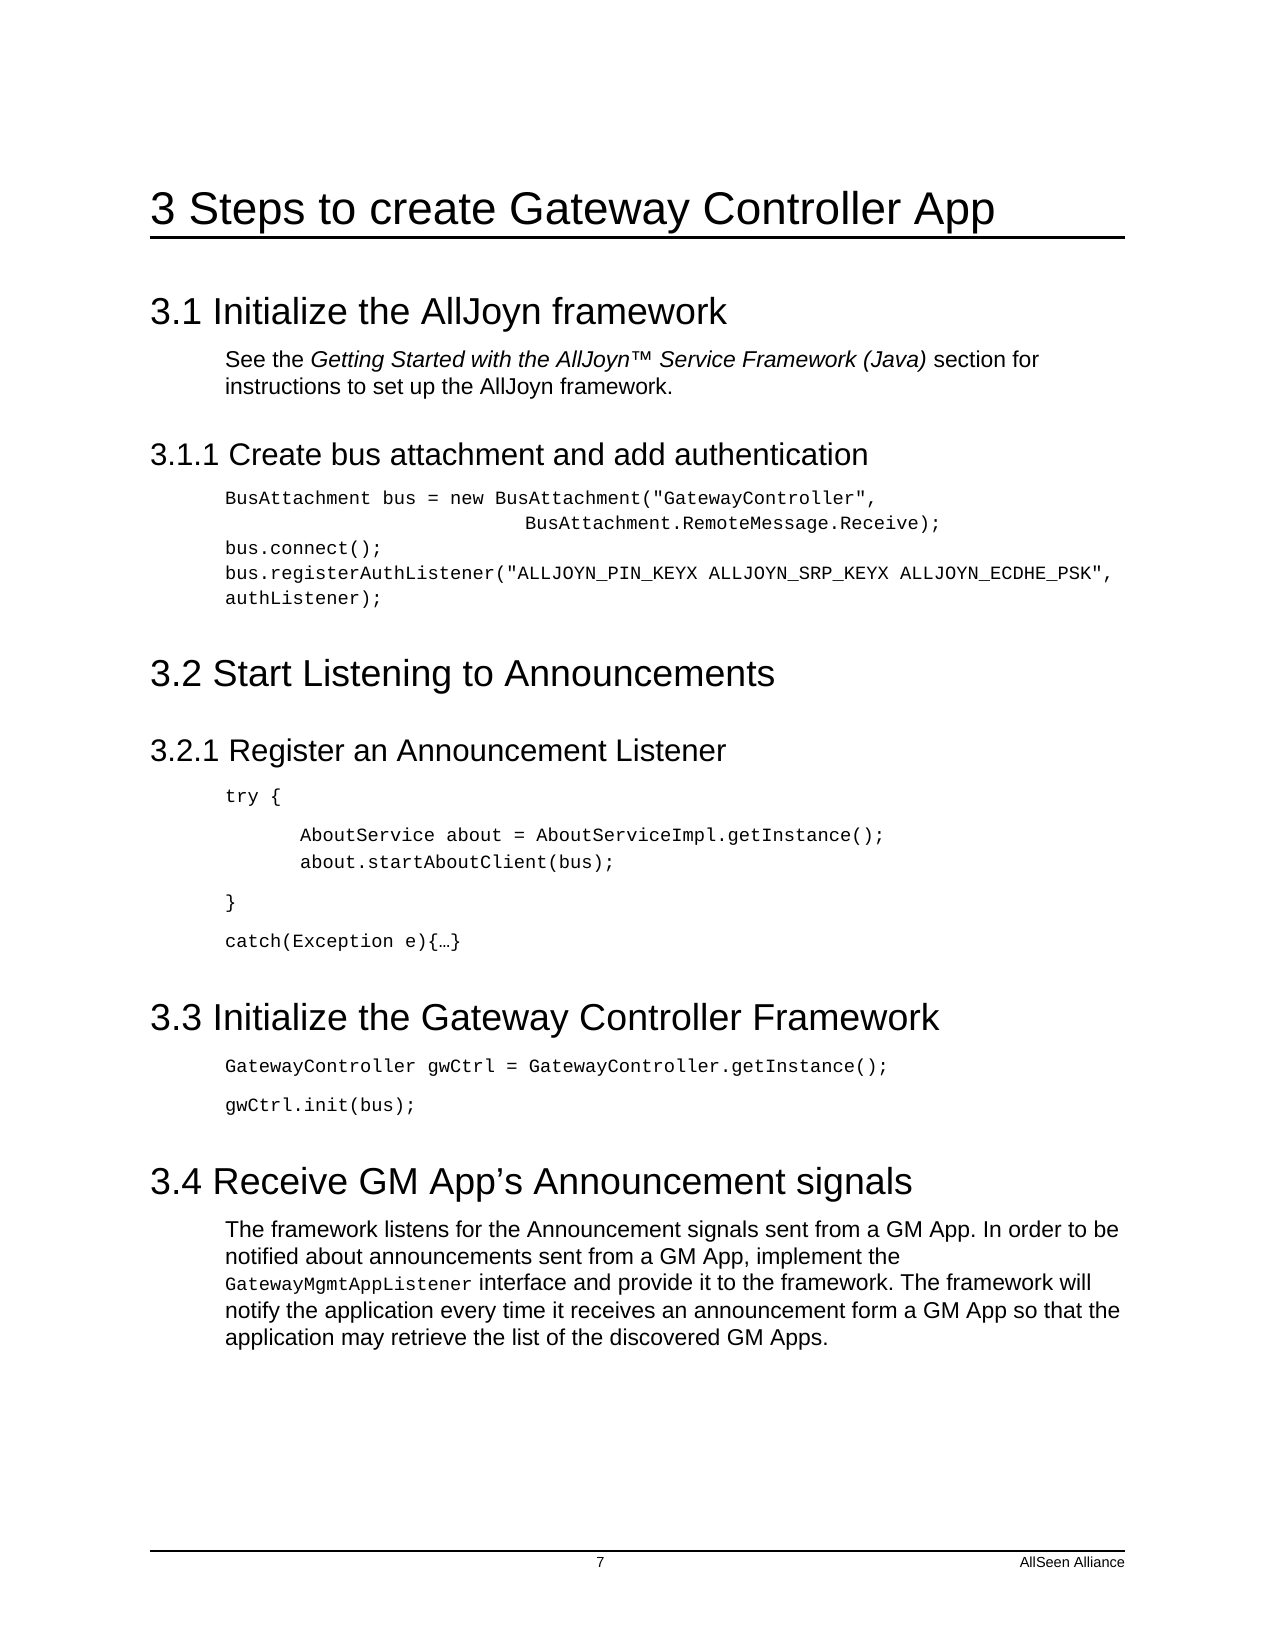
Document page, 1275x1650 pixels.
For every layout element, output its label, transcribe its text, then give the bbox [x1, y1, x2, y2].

text bus.registerAuthListener("ALLJOYN_PIN_KEYX ALLJOYN_SRP_KEYX ALLJOYN_ECDHE_PSK", authListener); [225, 560, 1125, 610]
text GatewayController gwCtrl = GatewayController.getInstance(); [225, 1051, 1125, 1078]
text BusAttachment bus = new BusAttachment("GatewayController", [225, 485, 1125, 510]
subtitle Initialize the Gateway Controller Framework [150, 995, 1125, 1038]
text try { [225, 781, 1125, 808]
text BusAttachment.RemoteMessage.Receive); [225, 510, 1125, 535]
subtitle Start Listening to Announcements [150, 652, 1125, 695]
subtitle Receive GM App’s Announcement signals [150, 1159, 1125, 1202]
text The framework listens for the Announcement signals sent from a GM App. In order to be notified about announcements sent from a GM App, implement the GatewayMgmtAppListener interface and provide it to the framework. The framework will notify the application every time it receives an announcement form a GM App so that the application may retrieve the list of the discovered GM Apps. [225, 1215, 1125, 1350]
text See the Getting Started with the AllJoyn™ Service Framework (Java) section for instructions to set up the AllJoyn framework. [225, 345, 1125, 399]
subtitle Initialize the AllJoyn framework [150, 289, 1125, 332]
text bus.connect(); [225, 535, 1125, 560]
subtitle Register an Announcement Listener [150, 732, 1125, 768]
subtitle Steps to create Gateway Controller App [150, 181, 1125, 236]
subtitle Create bus attachment and add authentication [150, 436, 1125, 472]
text } [225, 887, 1125, 914]
text catch(Exception e){…} [225, 926, 1125, 953]
text gwCtrl.init(bus); [225, 1090, 1125, 1117]
text AboutService about = AboutServiceImpl.getInstance(); about.startAboutClient(bus); [300, 820, 1125, 874]
